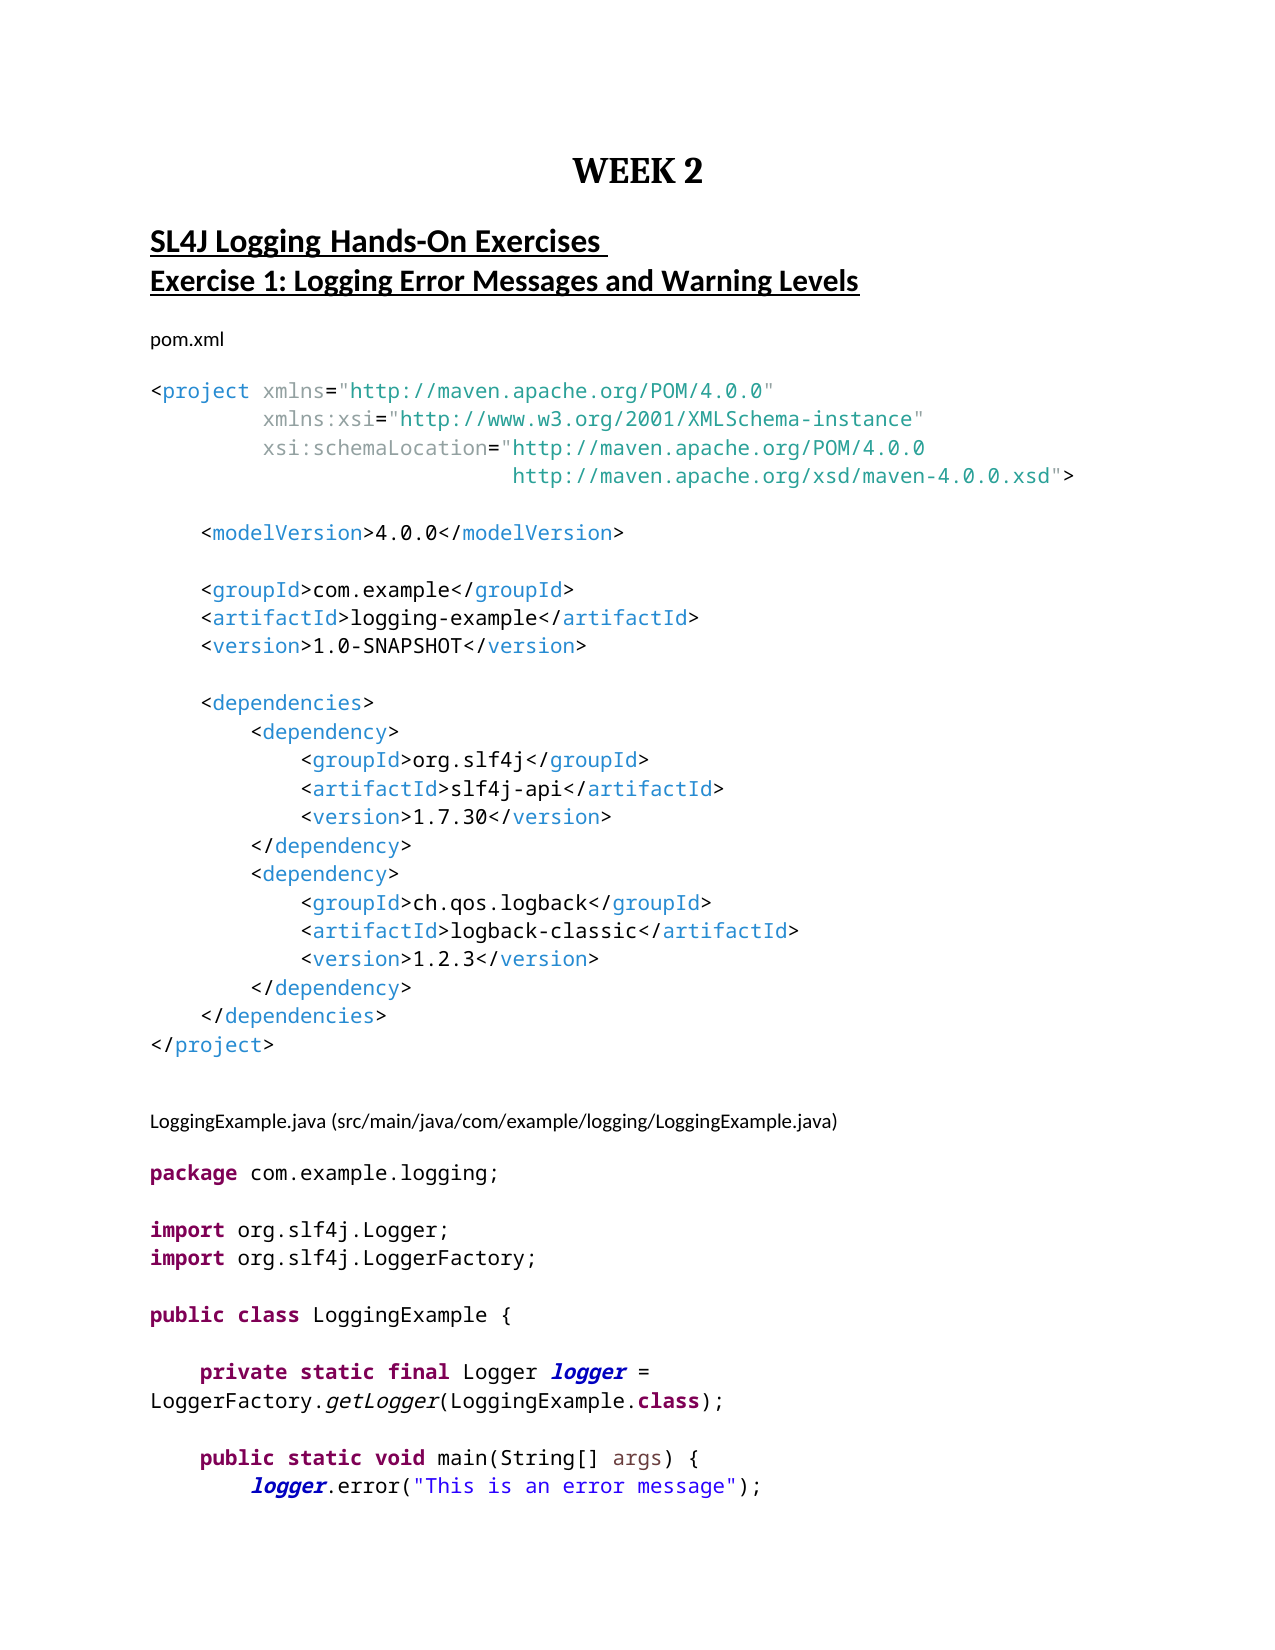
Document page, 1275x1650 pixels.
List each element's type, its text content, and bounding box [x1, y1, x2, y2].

text logger.error("This is an error message"); [150, 1471, 1125, 1499]
text <version>1.2.3</version> [150, 944, 1125, 973]
text import org.slf4j.LoggerFactory; [150, 1243, 1125, 1272]
text http://maven.apache.org/xsd/maven-4.0.0.xsd"> [150, 461, 1125, 489]
text xsi:schemaLocation="http://maven.apache.org/POM/4.0.0 [150, 433, 1125, 461]
text <artifactId>logging-example</artifactId> [150, 603, 1125, 632]
text <version>1.7.30</version> [150, 802, 1125, 831]
text import org.slf4j.Logger; [150, 1215, 1125, 1243]
text <project xmlns="http://maven.apache.org/POM/4.0.0" [150, 376, 1125, 404]
text </project> [150, 1030, 1125, 1058]
text SL4J Logging Hands-On Exercises [150, 220, 1125, 261]
text <groupId>ch.qos.logback</groupId> [150, 888, 1125, 916]
text LoggingExample.java (src/main/java/com/example/logging/LoggingExample.java) [150, 1108, 1125, 1134]
text <artifactId>slf4j-api</artifactId> [150, 774, 1125, 802]
text <dependency> [150, 717, 1125, 745]
text <dependency> [150, 859, 1125, 888]
text <modelVersion>4.0.0</modelVersion> [150, 518, 1125, 546]
text </dependency> [150, 831, 1125, 859]
text </dependencies> [150, 1001, 1125, 1030]
text package com.example.logging; [150, 1158, 1125, 1187]
text <dependencies> [150, 688, 1125, 717]
text public static void main(String[] args) { [150, 1443, 1125, 1471]
text <artifactId>logback-classic</artifactId> [150, 916, 1125, 944]
text WEEK 2 [150, 150, 1125, 193]
text Exercise 1: Logging Error Messages and Warning Levels [150, 261, 1125, 299]
text xmlns:xsi="http://www.w3.org/2001/XMLSchema-instance" [150, 404, 1125, 433]
text <groupId>org.slf4j</groupId> [150, 745, 1125, 774]
text pom.xml [150, 326, 1125, 351]
text private static final Logger logger = LoggerFactory.getLogger(LoggingExample.class); [150, 1357, 1125, 1414]
text <groupId>com.example</groupId> [150, 575, 1125, 603]
text </dependency> [150, 973, 1125, 1001]
text public class LoggingExample { [150, 1300, 1125, 1329]
text <version>1.0-SNAPSHOT</version> [150, 632, 1125, 660]
